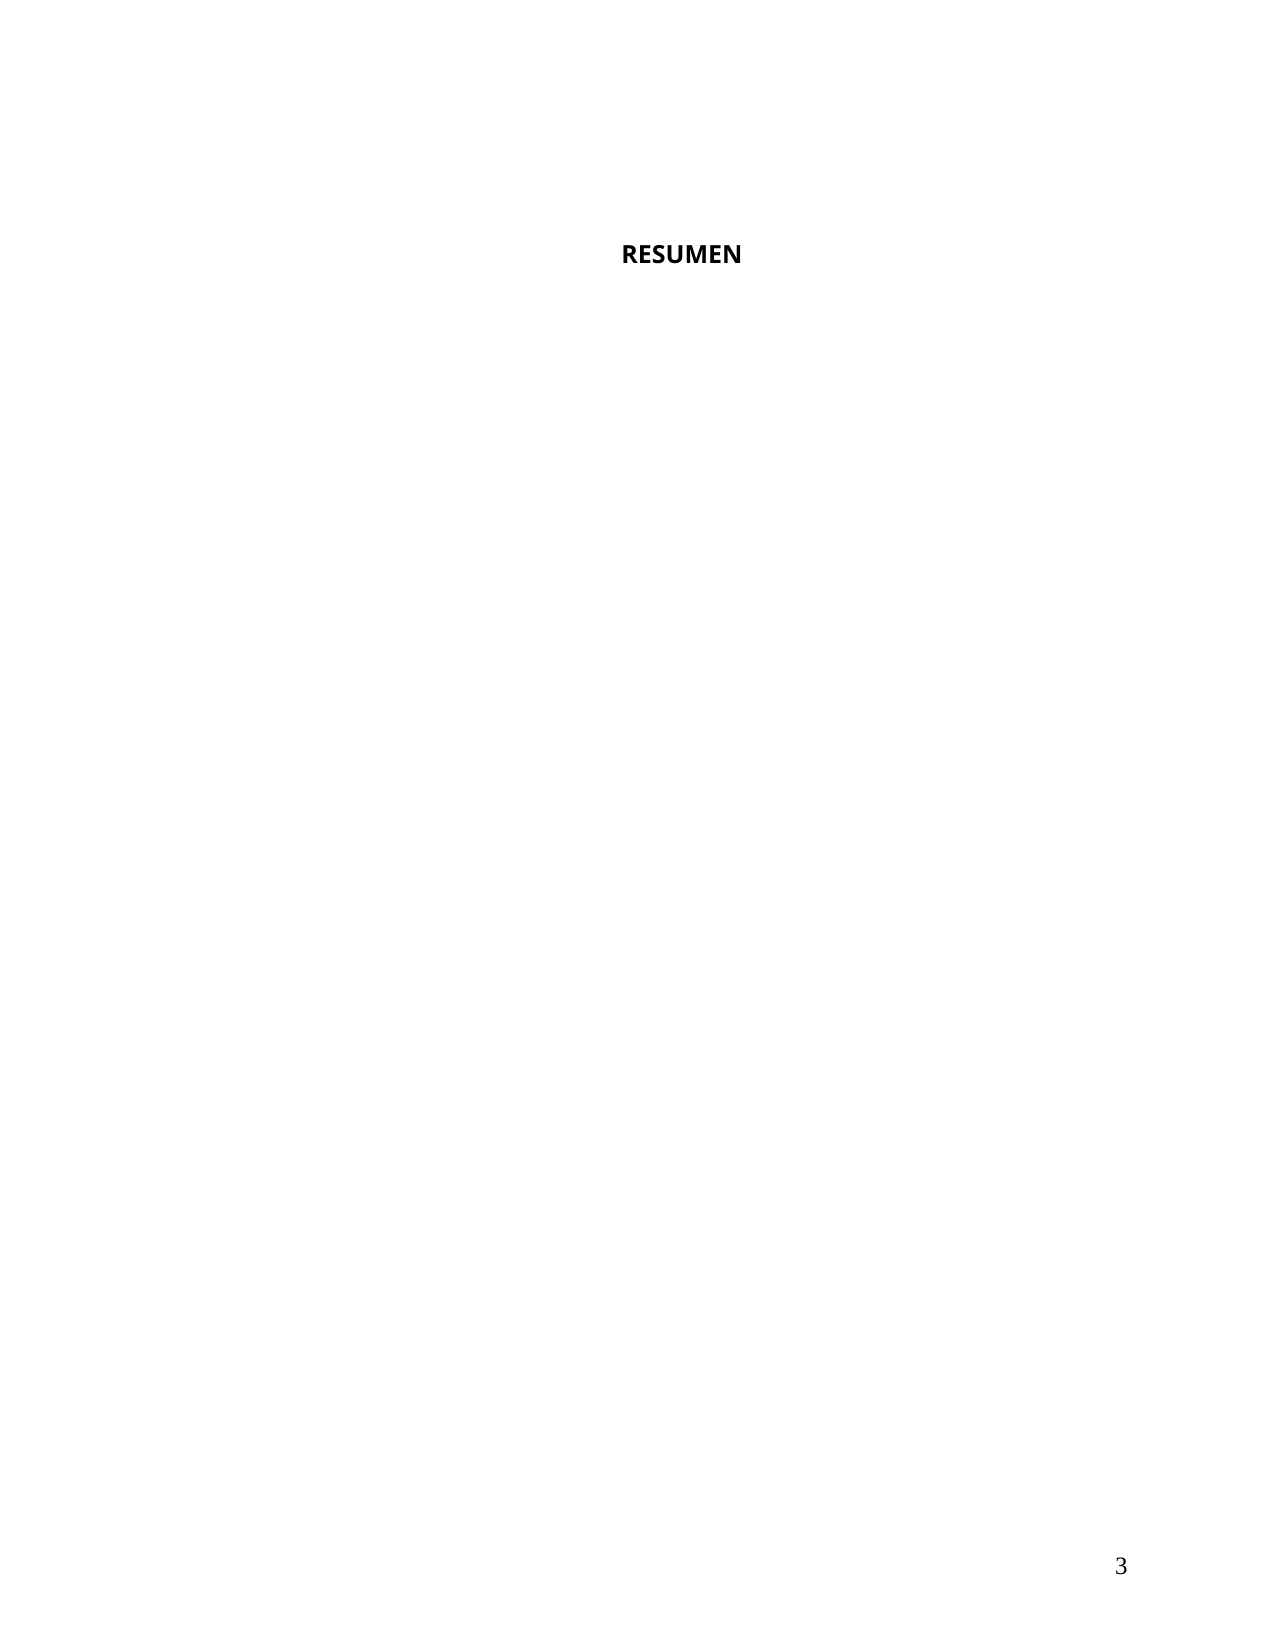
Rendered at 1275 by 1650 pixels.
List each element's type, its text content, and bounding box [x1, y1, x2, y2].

text RESUMEN [236, 236, 1127, 270]
